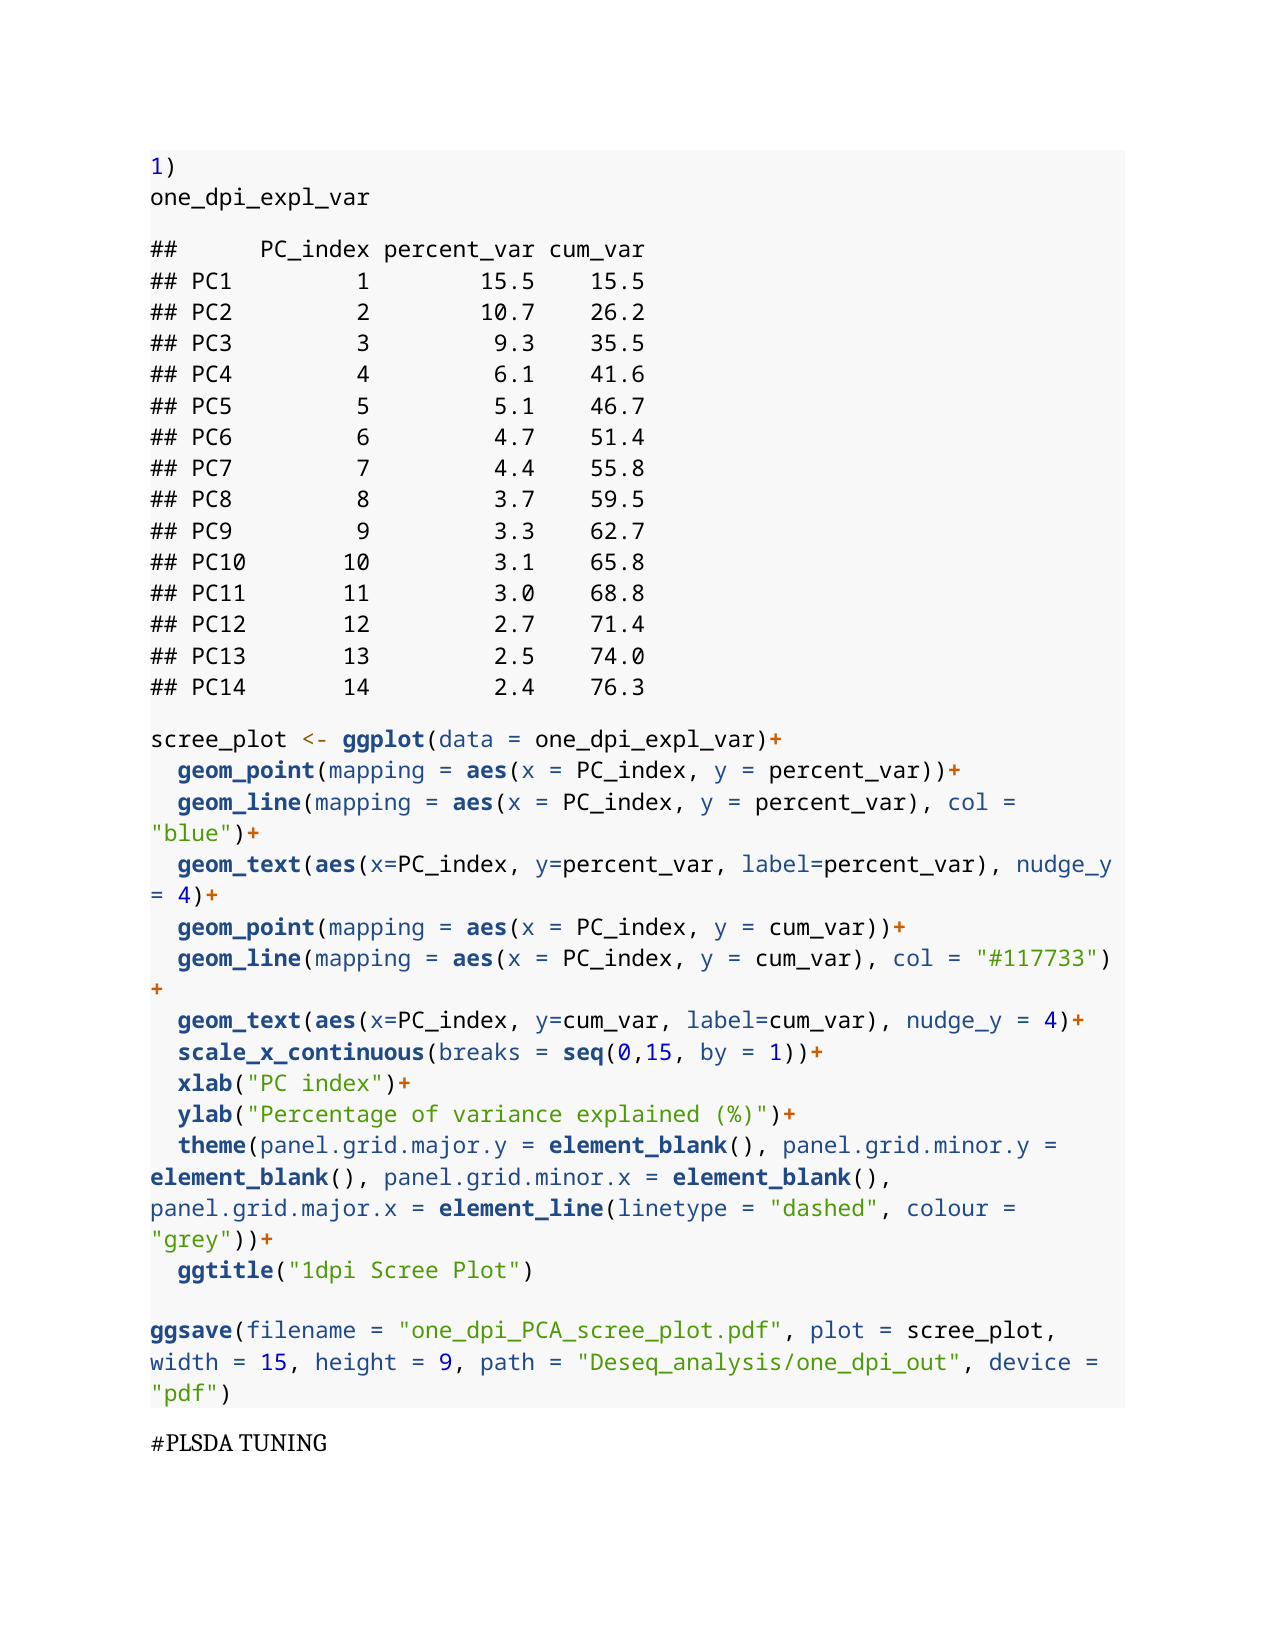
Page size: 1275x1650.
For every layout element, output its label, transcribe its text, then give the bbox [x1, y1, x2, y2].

text #PLSDA TUNING [150, 1429, 1125, 1457]
text ## PC_index percent_var cum_var ## PC1 1 15.5 15.5 ## PC2 2 10.7 26.2 ## PC3 3 9.3 35.5 ## PC4 4 6.1 41.6 ## PC5 5 5.1 46.7 ## PC6 6 4.7 51.4 ## PC7 7 4.4 55.8 ## PC8 8 3.7 59.5 ## PC9 9 3.3 62.7 ## PC10 10 3.1 65.8 ## PC11 11 3.0 68.8 ## PC12 12 2.7 71.4 ## PC13 13 2.5 74.0 ## PC14 14 2.4 76.3 [150, 233, 1125, 702]
text scree_plot <- ggplot(data = one_dpi_expl_var)+ geom_point(mapping = aes(x = PC_index, y = percent_var))+ geom_line(mapping = aes(x = PC_index, y = percent_var), col = "blue")+ geom_text(aes(x=PC_index, y=percent_var, label=percent_var), nudge_y = 4)+ geom_point(mapping = aes(x = PC_index, y = cum_var))+ geom_line(mapping = aes(x = PC_index, y = cum_var), col = "#117733")+ geom_text(aes(x=PC_index, y=cum_var, label=cum_var), nudge_y = 4)+ scale_x_continuous(breaks = seq(0,15, by = 1))+ xlab("PC index")+ ylab("Percentage of variance explained (%)")+ theme(panel.grid.major.y = element_blank(), panel.grid.minor.y = element_blank(), panel.grid.minor.x = element_blank(), panel.grid.major.x = element_line(linetype = "dashed", colour = "grey"))+ ggtitle("1dpi Scree Plot") ggsave(filename = "one_dpi_PCA_scree_plot.pdf", plot = scree_plot, width = 15, height = 9, path = "Deseq_analysis/one_dpi_out", device = "pdf") [150, 723, 1125, 1408]
